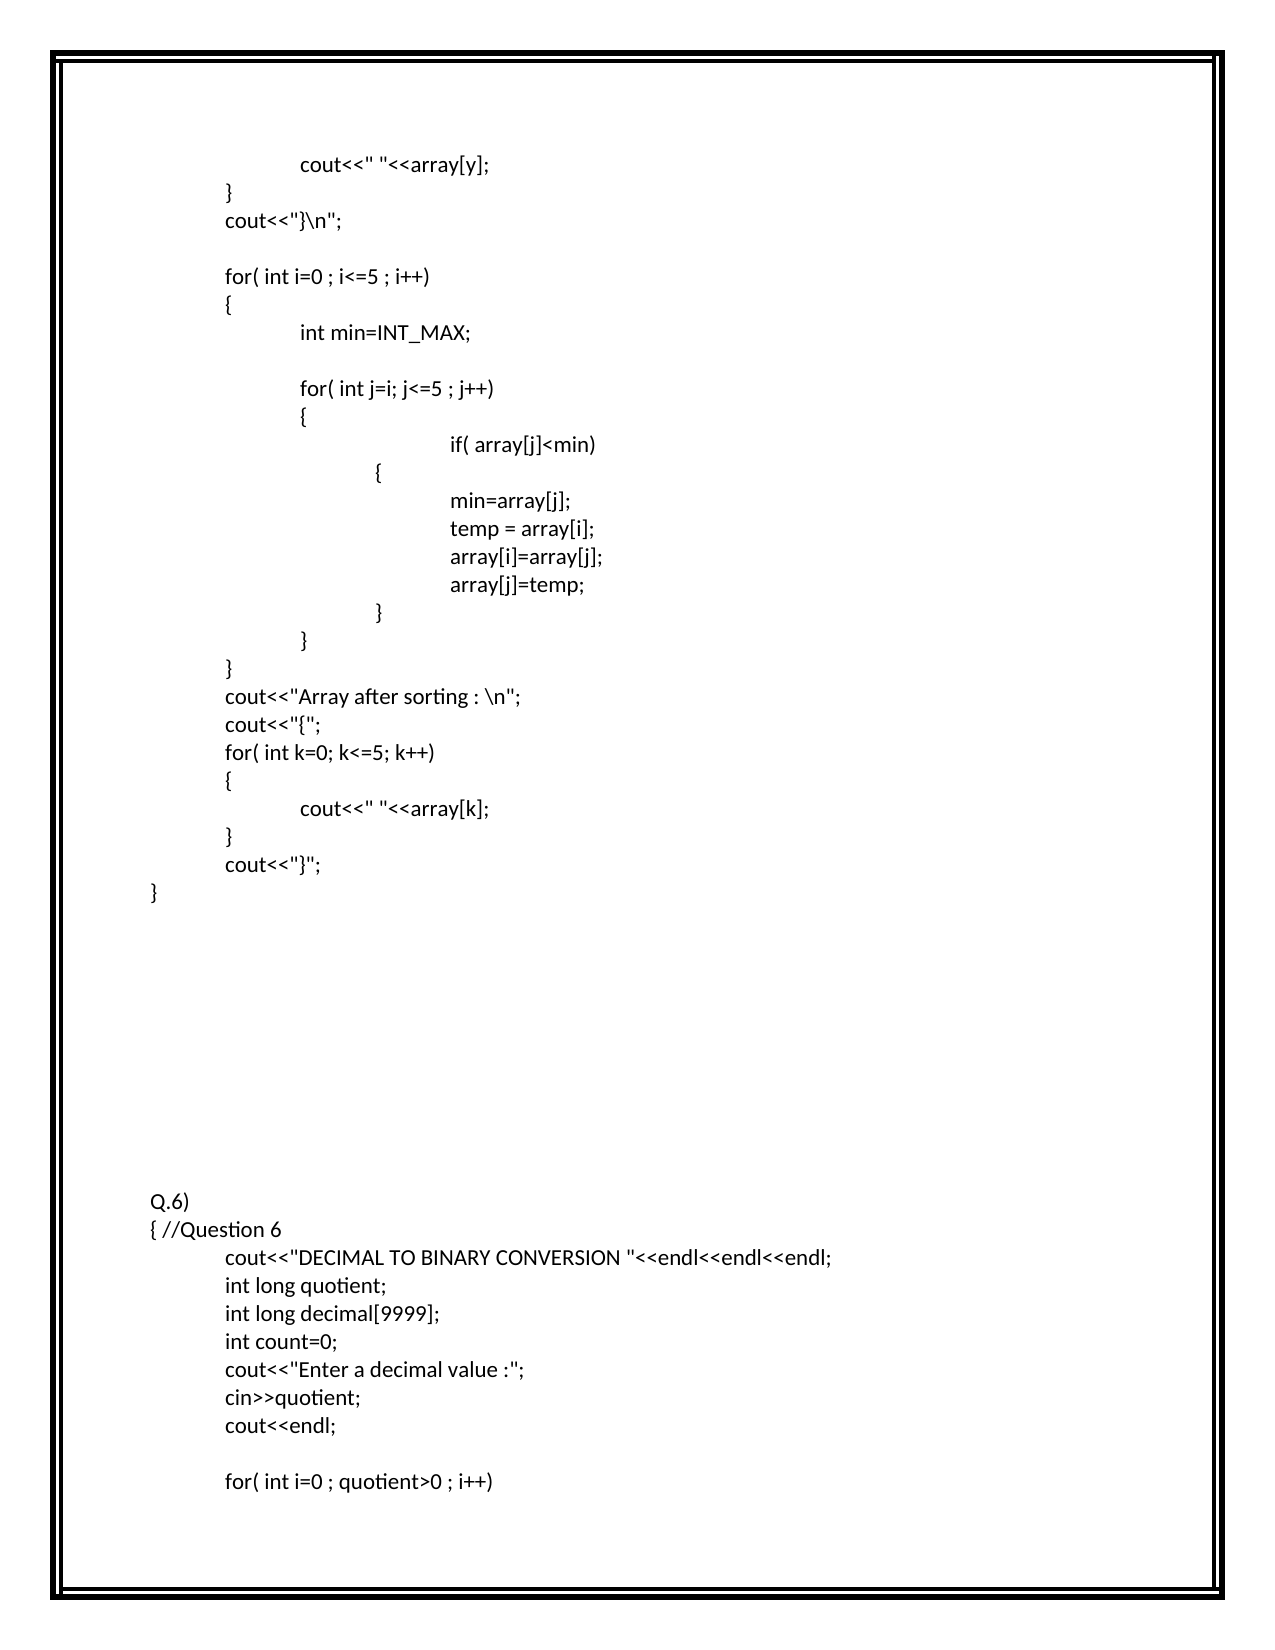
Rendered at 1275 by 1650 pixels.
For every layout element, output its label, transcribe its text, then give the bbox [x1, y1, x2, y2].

text { //Question 6 [150, 1215, 1125, 1243]
text } [150, 654, 1125, 682]
text { [150, 290, 1125, 318]
text for( int i=0 ; quotient>0 ; i++) [150, 1467, 1125, 1495]
text temp = array[i]; [150, 514, 1125, 542]
text cout<<" "<<array[y]; [150, 150, 1125, 178]
text cin>>quotient; [150, 1383, 1125, 1411]
text for( int k=0; k<=5; k++) [150, 738, 1125, 766]
text { [150, 458, 1125, 486]
text } [150, 598, 1125, 626]
text min=array[j]; [150, 486, 1125, 514]
text } [150, 626, 1125, 654]
text cout<<"}"; [150, 851, 1125, 878]
text cout<<" "<<array[k]; [150, 794, 1125, 822]
text cout<<"Array after sorting : \n"; [150, 682, 1125, 710]
text } [150, 178, 1125, 206]
text int long quotient; [150, 1271, 1125, 1299]
text cout<<"DECIMAL TO BINARY CONVERSION "<<endl<<endl<<endl; [150, 1243, 1125, 1271]
text array[j]=temp; [150, 570, 1125, 598]
text cout<<"{"; [150, 710, 1125, 738]
text } [150, 822, 1125, 851]
text cout<<"Enter a decimal value :"; [150, 1355, 1125, 1383]
text Q.6) [150, 1187, 1125, 1215]
text int count=0; [150, 1327, 1125, 1355]
text { [150, 402, 1125, 430]
text cout<<endl; [150, 1411, 1125, 1439]
text { [150, 766, 1125, 794]
text for( int i=0 ; i<=5 ; i++) [150, 262, 1125, 290]
text if( array[j]<min) [150, 430, 1125, 458]
text int min=INT_MAX; [150, 318, 1125, 346]
text array[i]=array[j]; [150, 542, 1125, 570]
text cout<<"}\n"; [150, 206, 1125, 234]
text for( int j=i; j<=5 ; j++) [150, 374, 1125, 402]
text } [150, 878, 1125, 907]
text int long decimal[9999]; [150, 1299, 1125, 1327]
